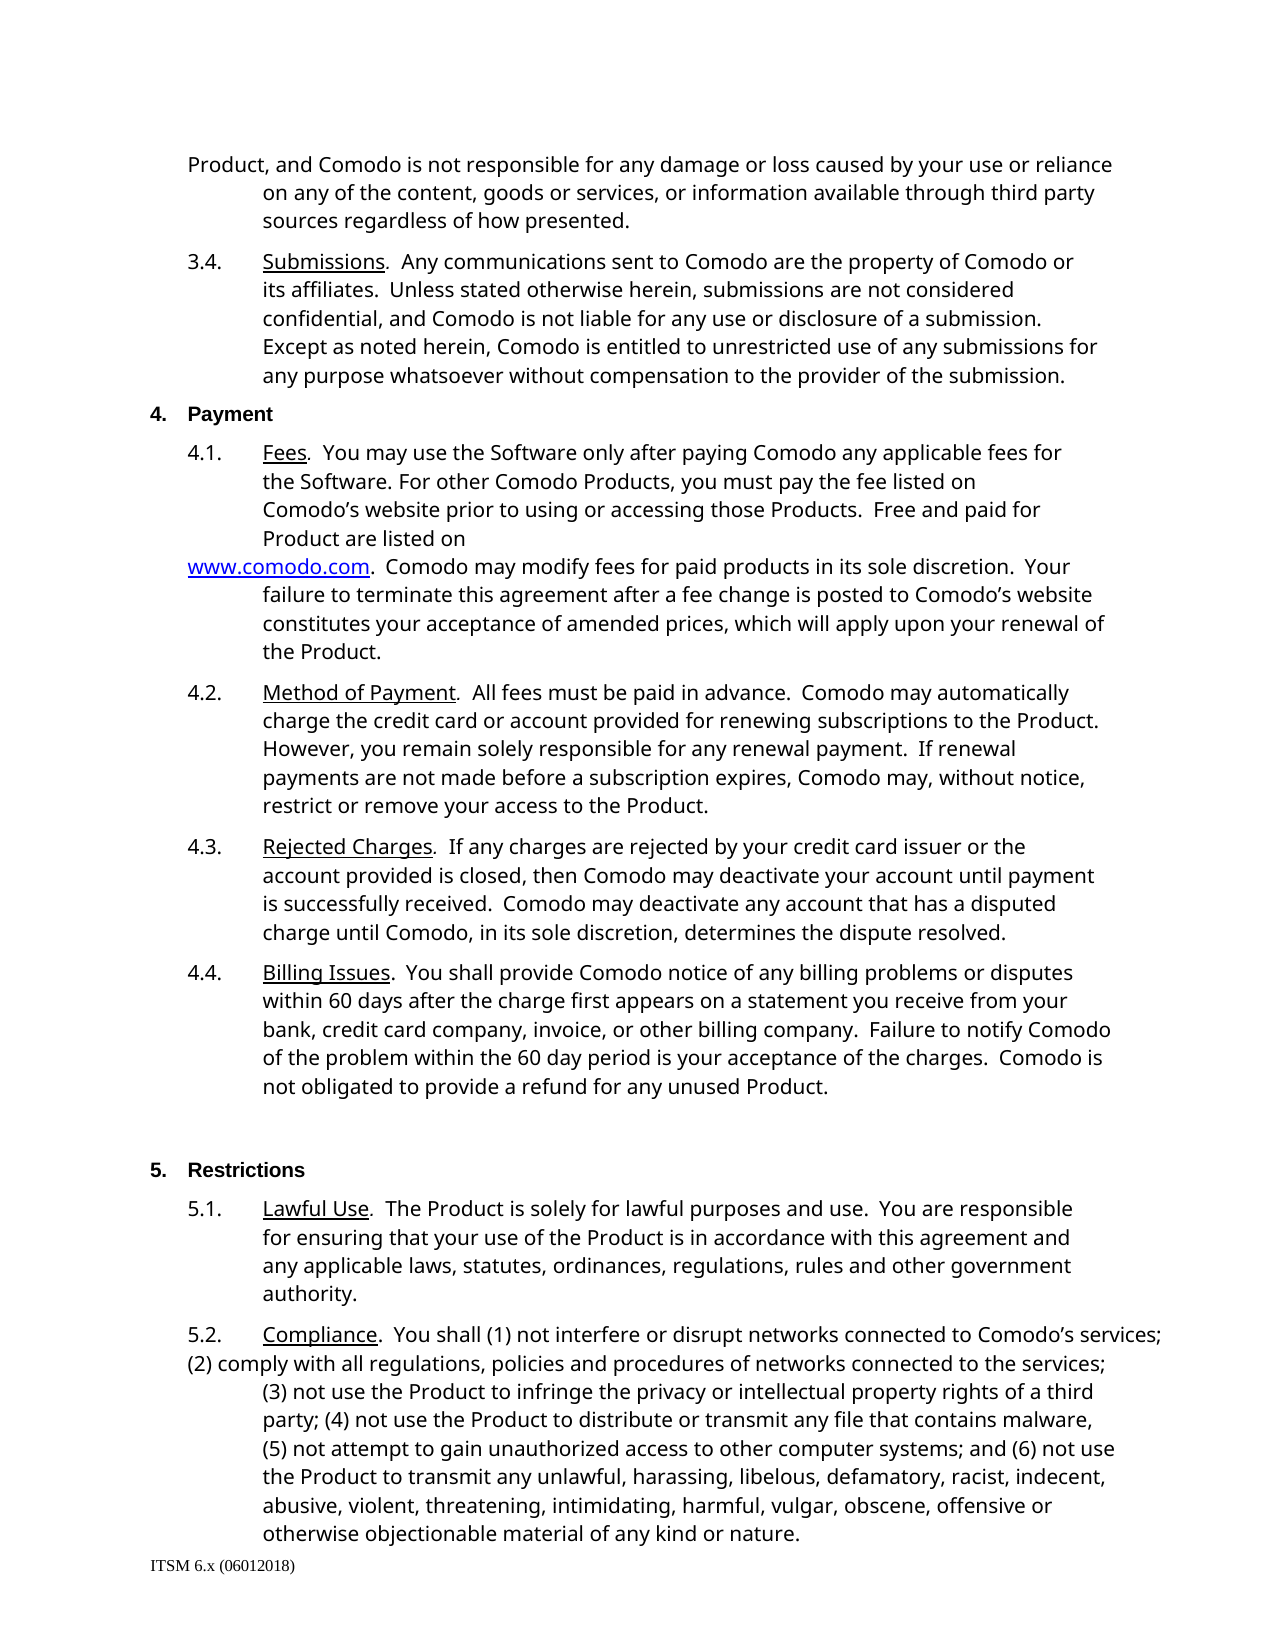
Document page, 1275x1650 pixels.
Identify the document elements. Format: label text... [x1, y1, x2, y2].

text Product, and Comodo is not responsible for any damage or loss caused by your use or reliance on any of the content, goods or services, or information available through third party sources regardless of how presented. [187, 150, 1122, 235]
subtitle Payment [150, 402, 1162, 426]
list Lawful Use. The Product is solely for lawful purposes and use. You are responsible for ensuring that your use of the Product is in accordance with this agreement and any applicable laws, statutes, ordinances, regulations, rules and other government authority. [187, 1194, 1073, 1308]
list Compliance. You shall (1) not interfere or disrupt networks connected to Comodo’s services; [187, 1320, 1162, 1349]
list Billing Issues. You shall provide Comodo notice of any billing problems or disputes within 60 days after the charge first appears on a statement you receive from your bank, credit card company, invoice, or other billing company. Failure to notify Comodo of the problem within the 60 day period is your acceptance of the charges. Comodo is not obligated to provide a refund for any unused Product. [187, 958, 1116, 1100]
subtitle Restrictions [150, 1158, 1162, 1182]
text (2) comply with all regulations, policies and procedures of networks connected to the services; (3) not use the Product to infringe the privacy or intellectual property rights of a third party; (4) not use the Product to distribute or transmit any file that contains malware, (5) not attempt to gain unauthorized access to other computer systems; and (6) not use the Product to transmit any unlawful, harassing, libelous, defamatory, racist, indecent, abusive, violent, threatening, intimidating, harmful, vulgar, obscene, offensive or otherwise objectionable material of any kind or nature. [187, 1349, 1121, 1548]
list Fees. You may use the Software only after paying Comodo any applicable fees for the Software. For other Comodo Products, you must pay the fee listed on Comodo’s website prior to using or accessing those Products. Free and paid for Product are listed on [187, 438, 1077, 552]
text www.comodo.com. Comodo may modify fees for paid products in its sole discretion. Your failure to terminate this agreement after a fee change is posted to Comodo’s website constitutes your acceptance of amended prices, which will apply upon your renewal of the Product. [187, 552, 1122, 666]
list Rejected Charges. If any charges are rejected by your credit card issuer or the account provided is closed, then Comodo may deactivate your account until payment is successfully received. Comodo may deactivate any account that has a disputed charge until Comodo, in its sole discretion, determines the dispute resolved. [187, 832, 1109, 946]
list Method of Payment. All fees must be paid in advance. Comodo may automatically charge the credit card or account provided for renewing subscriptions to the Product. However, you remain solely responsible for any renewal payment. If renewal payments are not made before a subscription expires, Comodo may, without notice, restrict or remove your access to the Product. [187, 678, 1117, 820]
list Submissions. Any communications sent to Comodo are the property of Comodo or its affiliates. Unless stated otherwise herein, submissions are not considered confidential, and Comodo is not liable for any use or disclosure of a submission. Except as noted herein, Comodo is entitled to unrestricted use of any submissions for any purpose whatsoever without compensation to the provider of the submission. [187, 247, 1102, 389]
